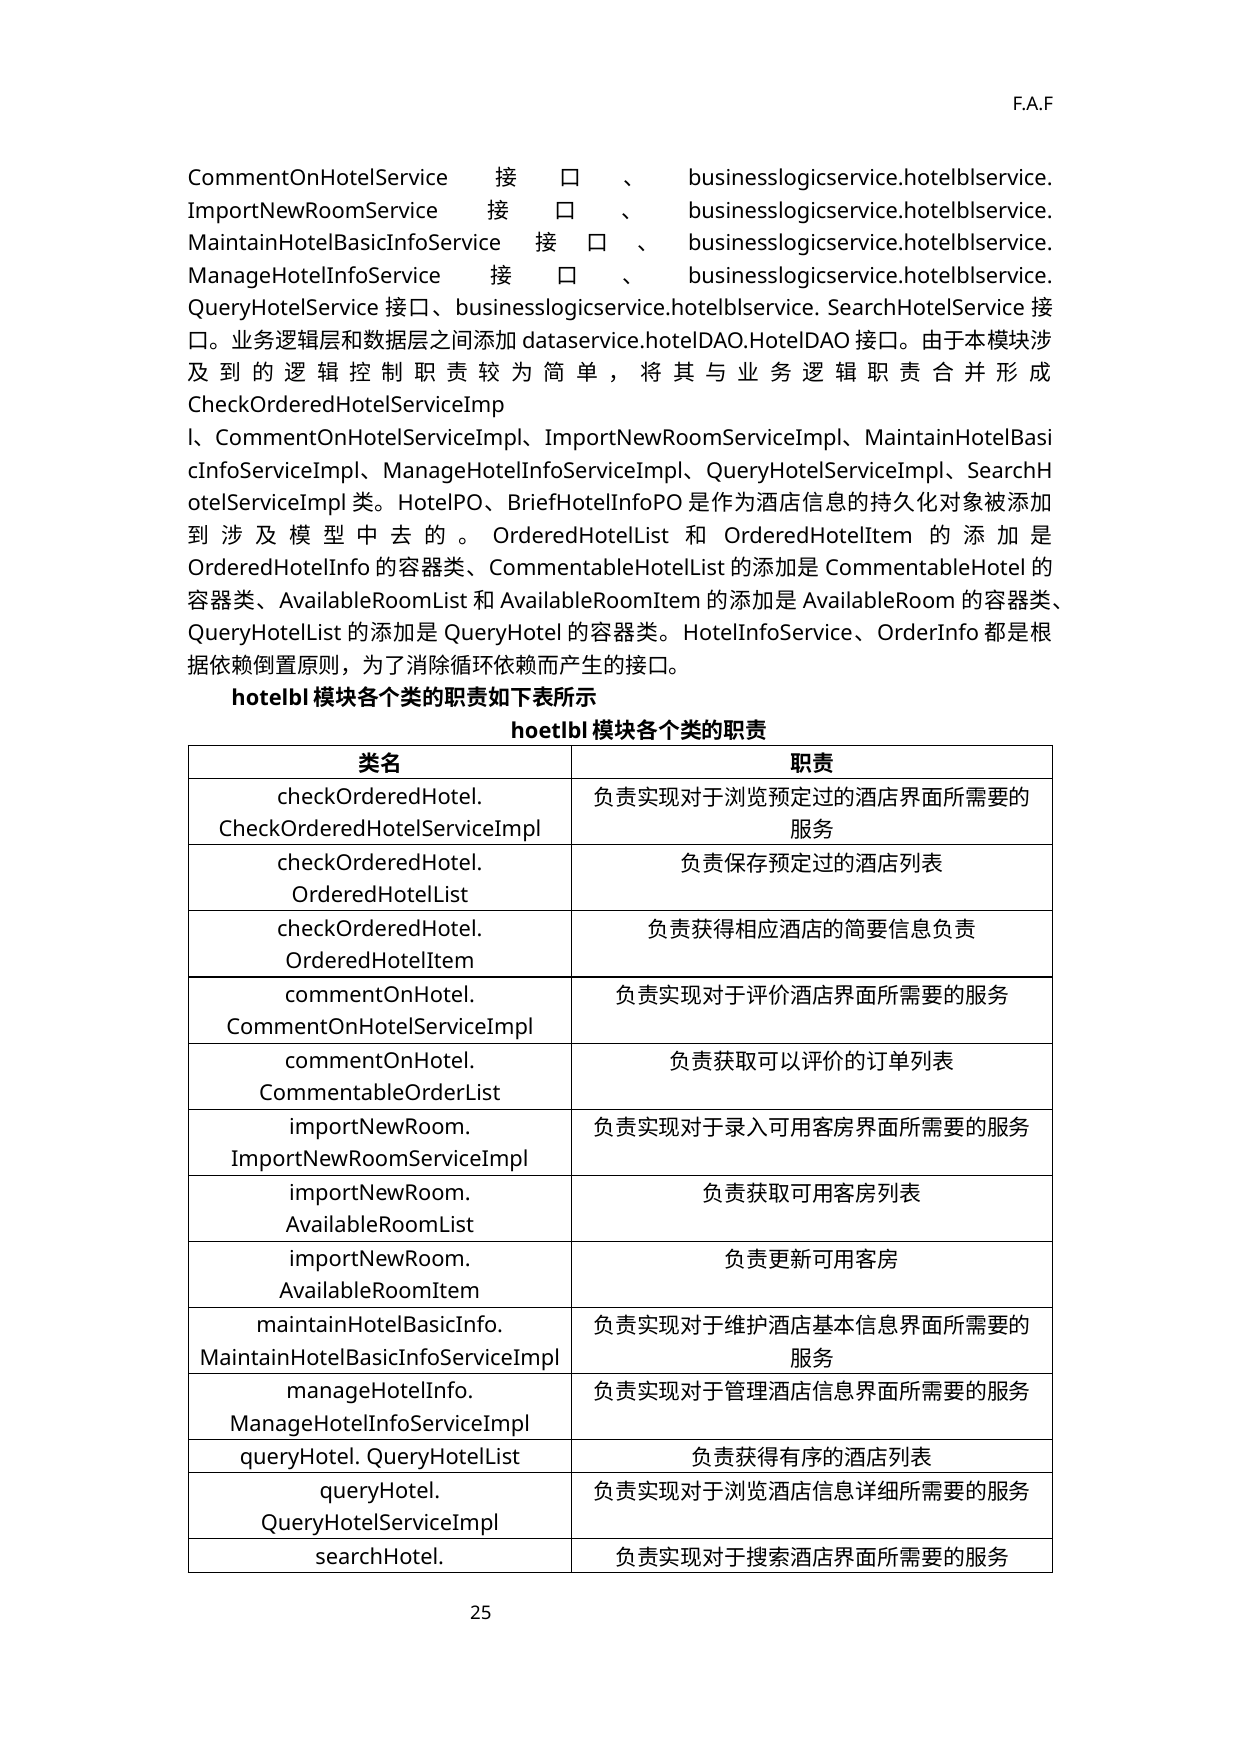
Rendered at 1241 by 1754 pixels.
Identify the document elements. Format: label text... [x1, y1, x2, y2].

table_cell 负责实现对于浏览预定过的酒店界面所需要的服务 [572, 779, 1052, 844]
table_cell 负责获取可用客房列表 [572, 1176, 1052, 1241]
table_cell importNewRoom. AvailableRoomItem [189, 1242, 571, 1307]
table_cell 负责实现对于录入可用客房界面所需要的服务 [572, 1110, 1052, 1174]
list hoetlbl模块各个类的职责 [225, 712, 1053, 745]
table_cell maintainHotelBasicInfo. MaintainHotelBasicInfoServiceImpl [189, 1308, 571, 1373]
table_cell commentOnHotel. CommentableOrderList [189, 1044, 571, 1108]
table_cell checkOrderedHotel. OrderedHotelItem [189, 911, 571, 976]
table_cell commentOnHotel. CommentOnHotelServiceImpl [189, 978, 571, 1042]
table_cell 负责实现对于搜索酒店界面所需要的服务 [572, 1539, 1052, 1572]
table_cell queryHotel. QueryHotelServiceImpl [189, 1473, 571, 1538]
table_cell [189, 1539, 571, 1572]
table_cell checkOrderedHotel. CheckOrderedHotelServiceImpl [189, 779, 571, 844]
table_cell 负责实现对于维护酒店基本信息界面所需要的服务 [572, 1308, 1052, 1373]
table_cell queryHotel. QueryHotelList [189, 1440, 571, 1472]
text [187, 160, 1053, 680]
table_cell 负责更新可用客房 [572, 1242, 1052, 1307]
table_cell checkOrderedHotel. OrderedHotelList [189, 845, 571, 910]
table_header 职责 [572, 746, 1052, 778]
table_cell 负责实现对于浏览酒店信息详细所需要的服务 [572, 1473, 1052, 1538]
table_cell 负责获得有序的酒店列表 [572, 1440, 1052, 1472]
table_cell 负责保存预定过的酒店列表 [572, 845, 1052, 910]
table_cell importNewRoom. AvailableRoomList [189, 1176, 571, 1241]
table_cell 负责获取可以评价的订单列表 [572, 1044, 1052, 1108]
table_cell 负责实现对于管理酒店信息界面所需要的服务 [572, 1374, 1052, 1439]
table_cell 负责获得相应酒店的简要信息负责 [572, 911, 1052, 976]
table_cell manageHotelInfo. ManageHotelInfoServiceImpl [189, 1374, 571, 1439]
table_cell 负责实现对于评价酒店界面所需要的服务 [572, 978, 1052, 1042]
table_header 类名 [189, 746, 571, 778]
text hotelbl模块各个类的职责如下表所示 [187, 680, 1053, 712]
table_cell importNewRoom. ImportNewRoomServiceImpl [189, 1110, 571, 1174]
